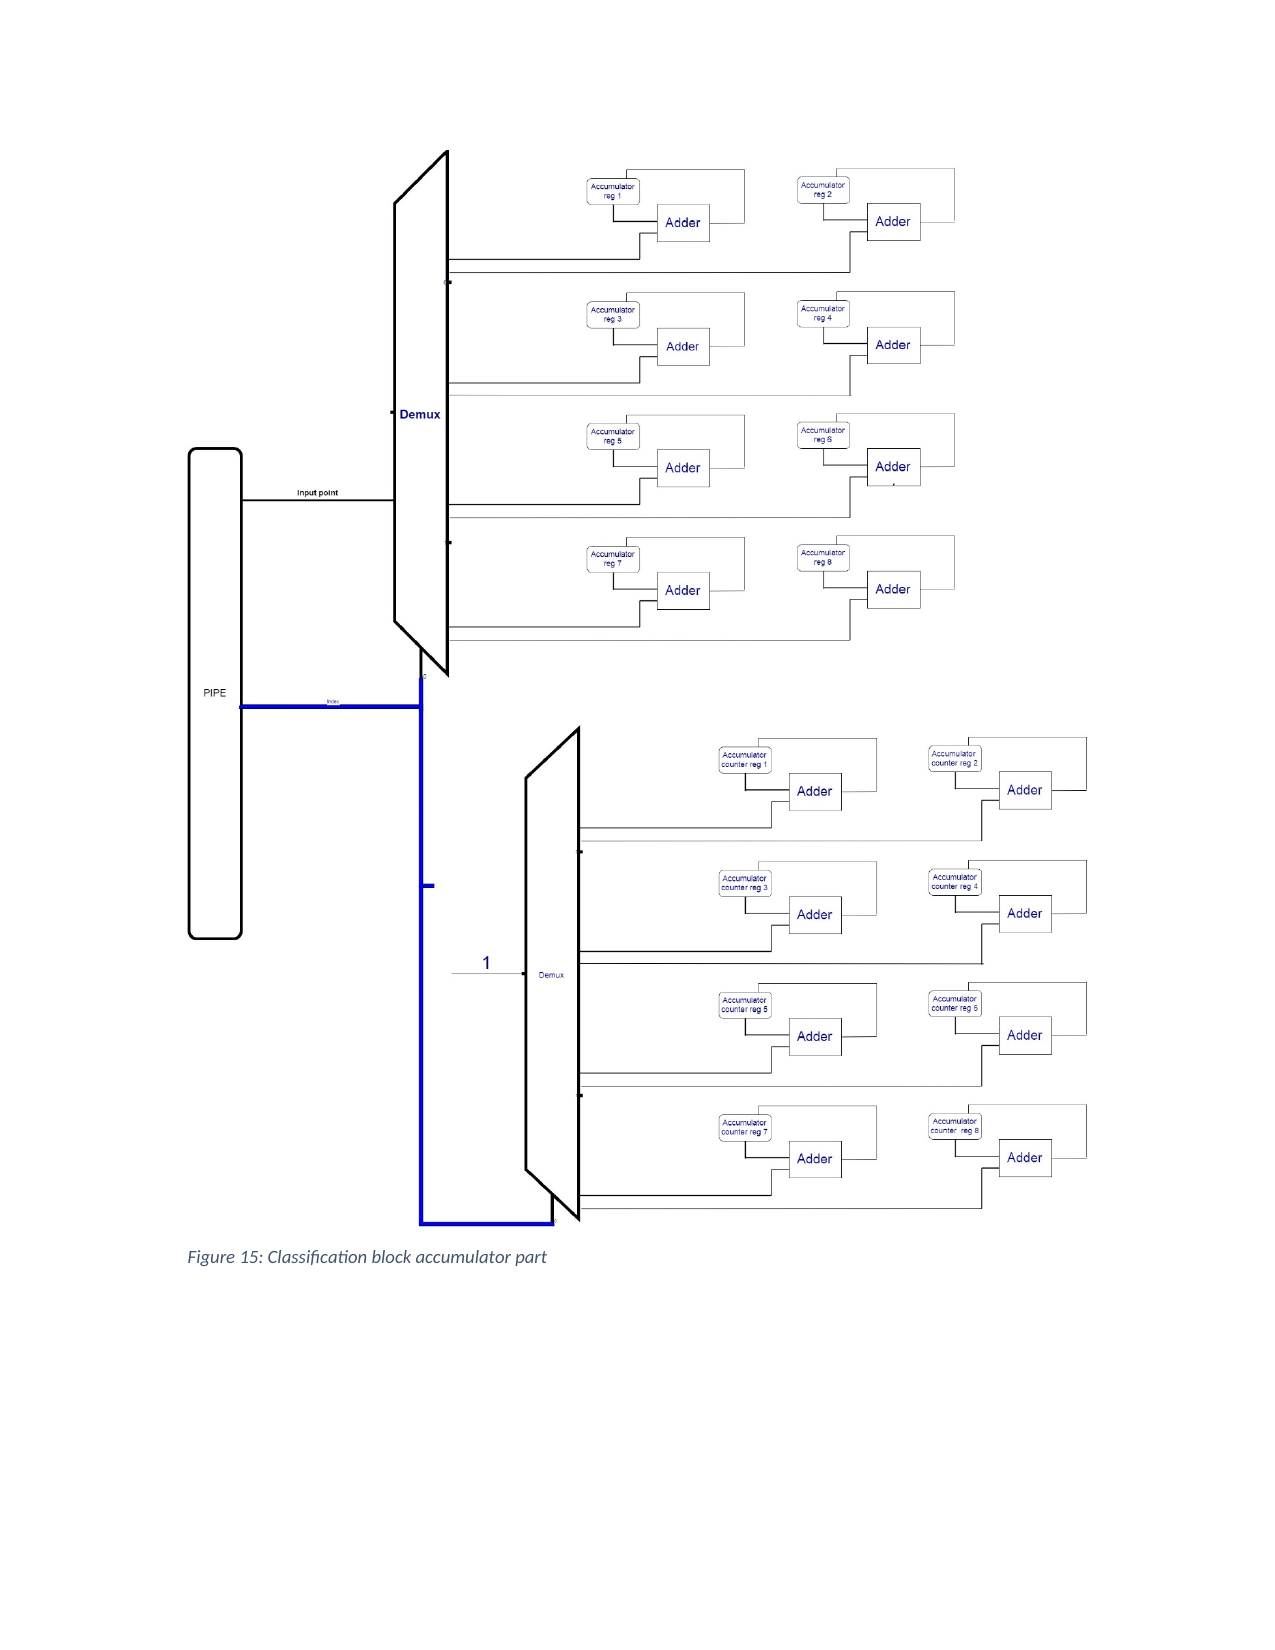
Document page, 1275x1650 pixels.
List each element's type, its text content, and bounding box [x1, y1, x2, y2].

picture [187, 150, 1088, 1227]
